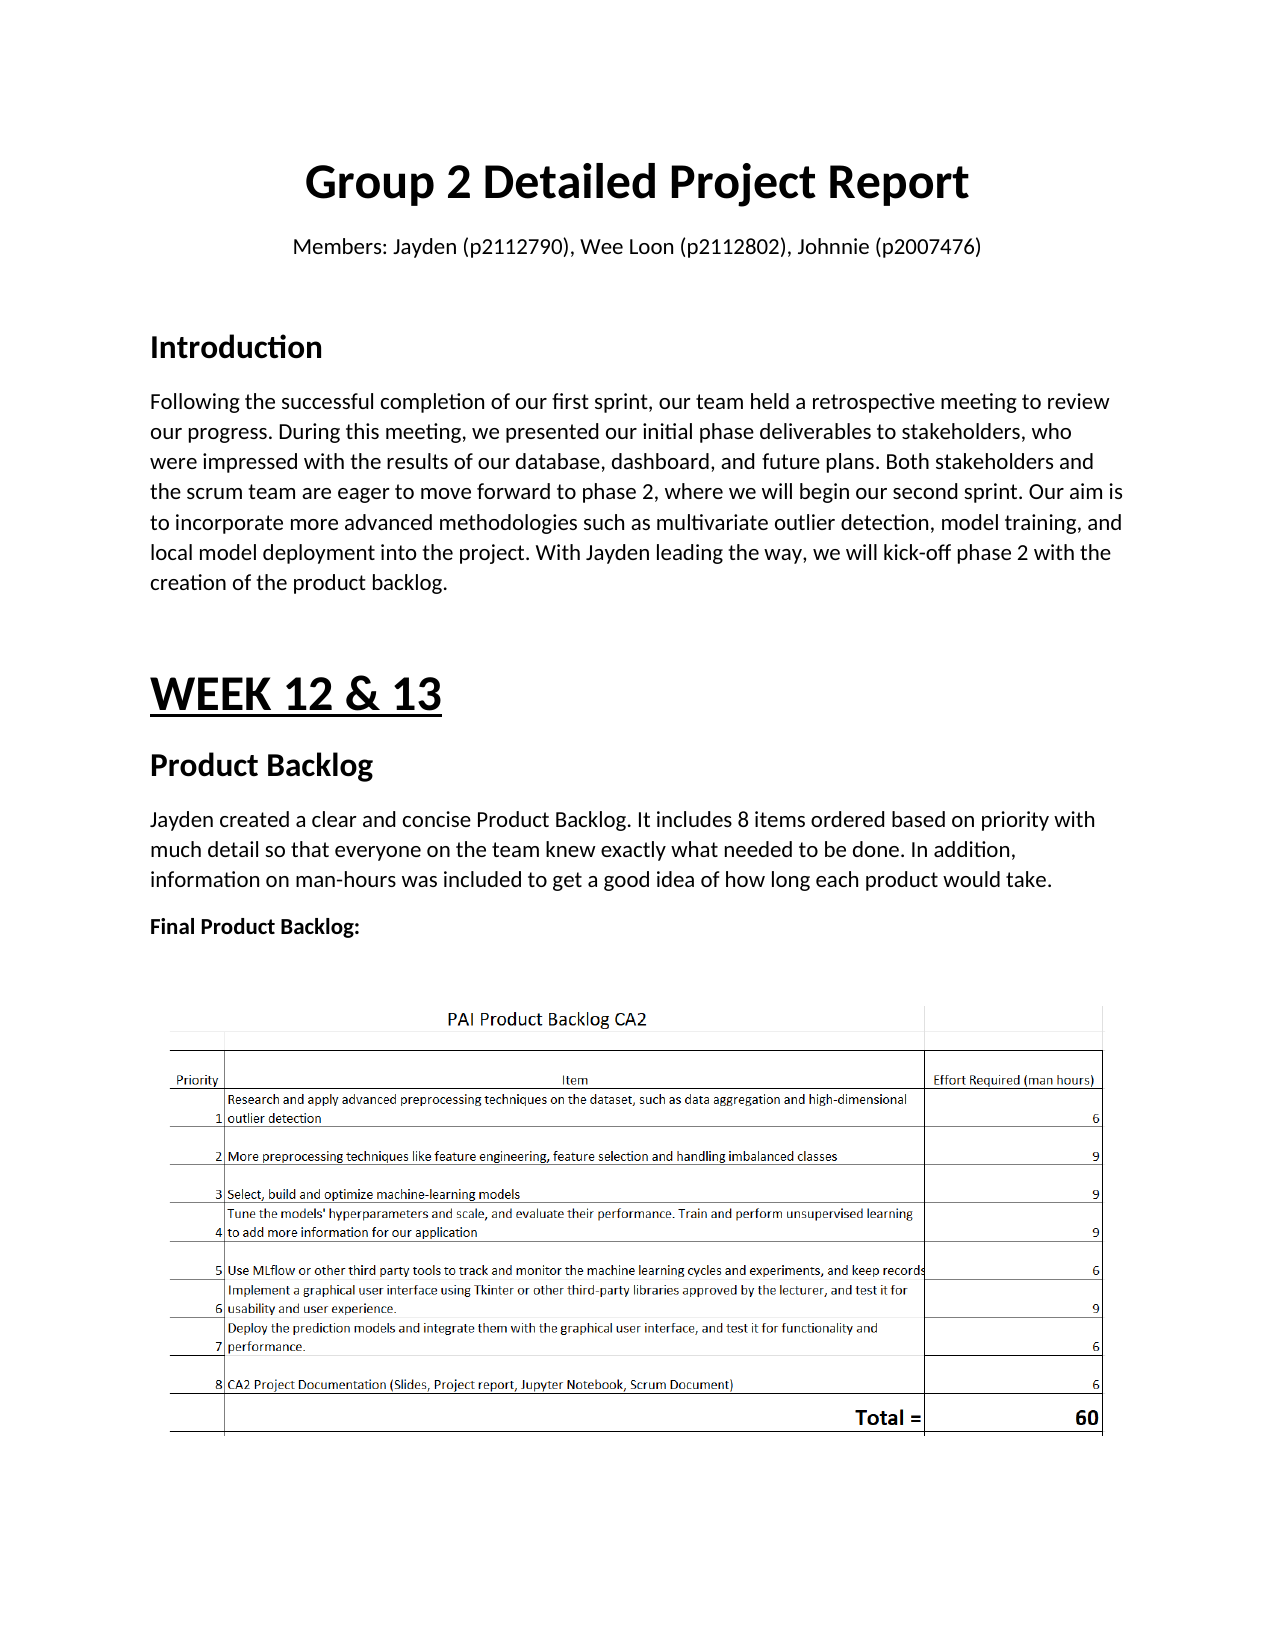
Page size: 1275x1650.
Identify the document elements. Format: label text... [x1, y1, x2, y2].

picture [169, 1006, 1106, 1436]
text Members: Jayden (p2112790), Wee Loon (p2112802), Johnnie (p2007476) [150, 232, 1125, 261]
text WEEK 12 & 13 [150, 662, 1125, 723]
text Following the successful completion of our first sprint, our team held a retrospective meeting to review our progress. During this meeting, we presented our initial phase deliverables to stakeholders, who were impressed with the results of our database, dashboard, and future plans. Both stakeholders and the scrum team are eager to move forward to phase 2, where we will begin our second sprint. Our aim is to incorporate more advanced methodologies such as multivariate outlier detection, model training, and local model deployment into the project. With Jayden leading the way, we will kick-off phase 2 with the creation of the product backlog. [150, 387, 1125, 596]
text Final Product Backlog: [150, 912, 1125, 940]
text Product Backlog [150, 744, 1125, 785]
text Jayden created a clear and concise Product Backlog. It includes 8 items ordered based on priority with much detail so that everyone on the team knew exactly what needed to be done. In addition, information on man-hours was included to get a good idea of how long each product would take. [150, 805, 1125, 893]
text Introduction [150, 326, 1125, 367]
text Group 2 Detailed Project Report [150, 150, 1125, 211]
